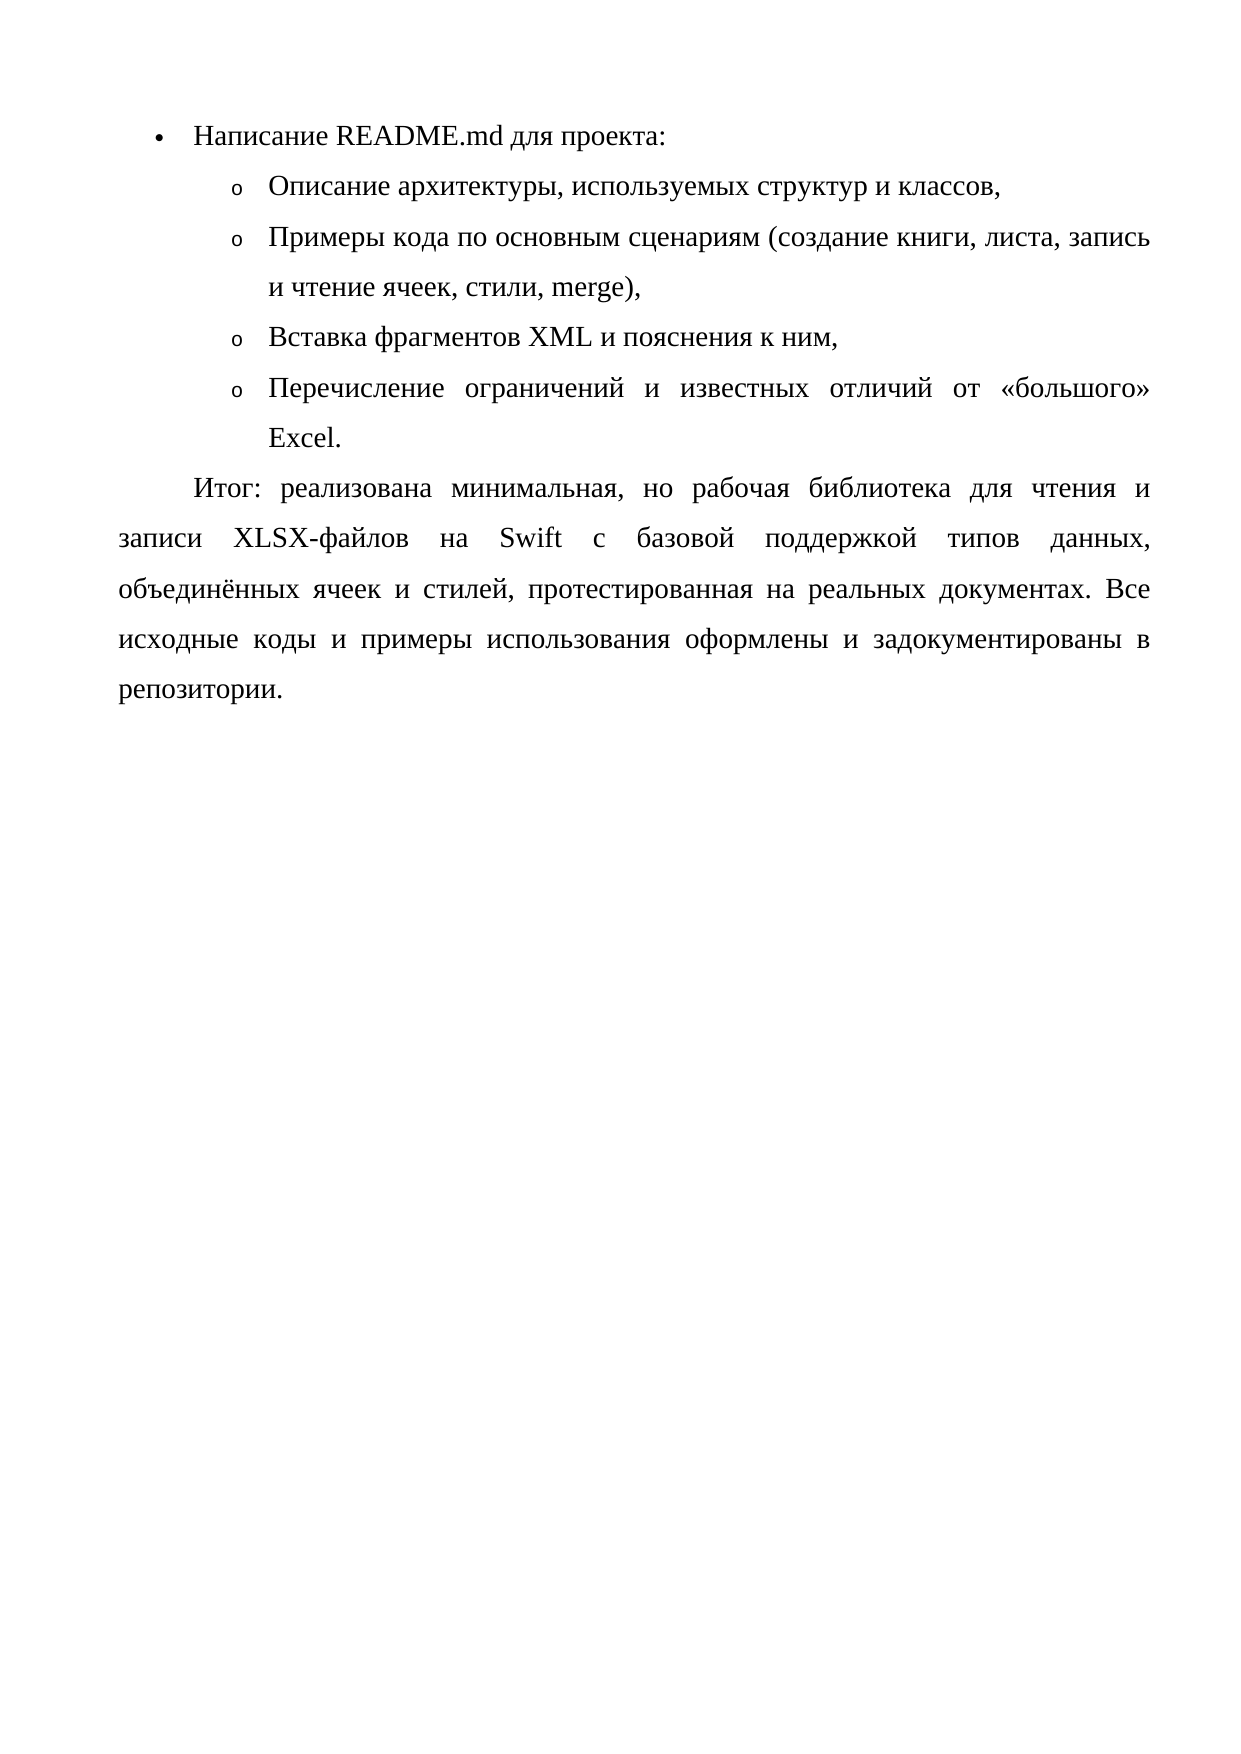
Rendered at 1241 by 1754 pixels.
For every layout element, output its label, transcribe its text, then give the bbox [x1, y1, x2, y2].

list Перечисление ограничений и известных отличий от «большого» Excel. [231, 370, 1152, 453]
list Вставка фрагментов XML и пояснения к ним, [231, 319, 1152, 353]
list Примеры кода по основным сценариям (создание книги, листа, запись и чтение ячеек, стили, merge), [231, 219, 1152, 303]
list Написание README.md для проекта: [156, 118, 1152, 152]
text Итог: реализована минимальная, но рабочая библиотека для чтения и записи XLSX-файлов на Swift с базовой поддержкой типов данных, объединённых ячеек и стилей, протестированная на реальных документах. Все исходные коды и примеры использования оформлены и задокументированы в репозитории. [118, 470, 1152, 705]
list Описание архитектуры, используемых структур и классов, [231, 168, 1152, 202]
